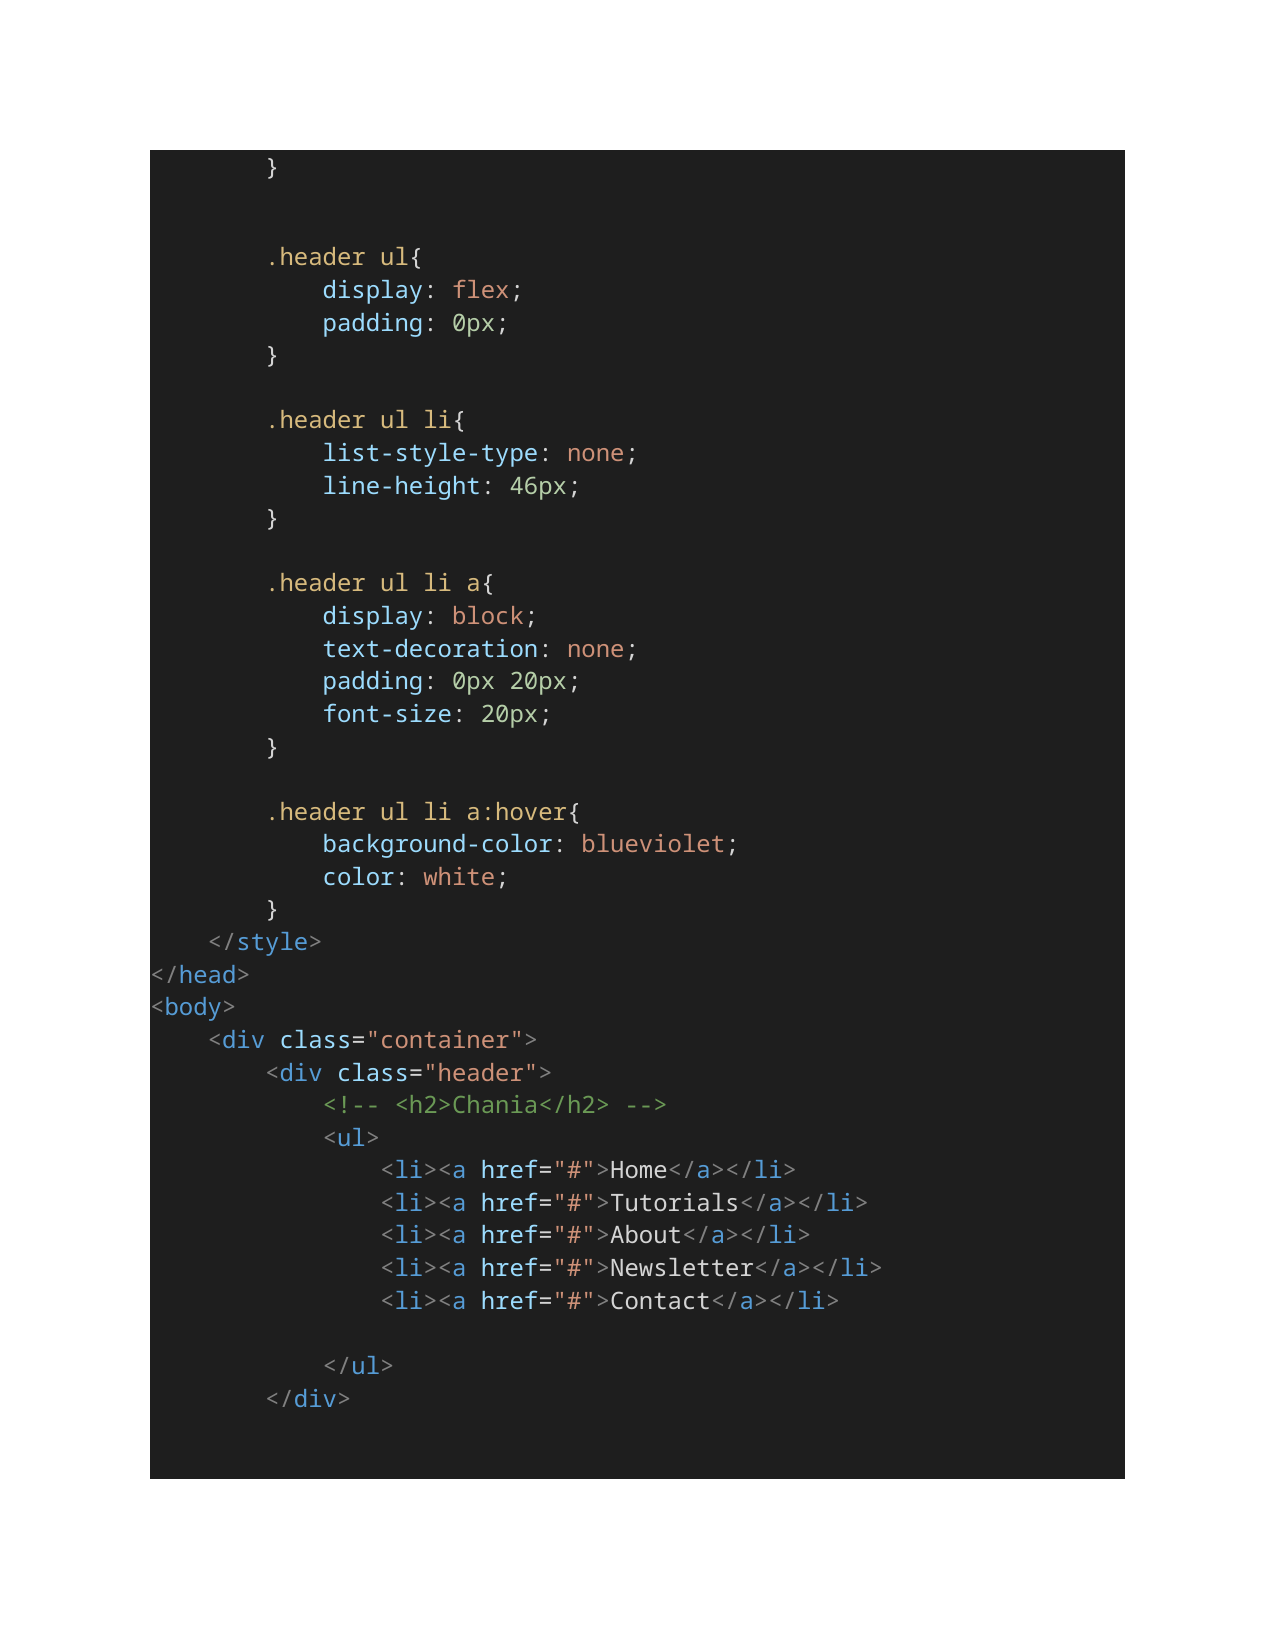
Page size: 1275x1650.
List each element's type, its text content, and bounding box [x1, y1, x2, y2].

text text-decoration: none; [150, 631, 1125, 664]
text </style> [150, 925, 1125, 957]
text background-color: blueviolet; [150, 827, 1125, 860]
text } [150, 892, 1125, 925]
text <li><a href="#">Newsletter</a></li> [150, 1251, 1125, 1283]
text </div> [150, 1381, 1125, 1414]
text <!-- <h2>Chania</h2> --> [150, 1088, 1125, 1121]
text <div class="container"> [150, 1023, 1125, 1055]
text line-height: 46px; [150, 468, 1125, 501]
text } [150, 729, 1125, 762]
text .header ul li a:hover{ [150, 794, 1125, 827]
text font-size: 20px; [150, 697, 1125, 729]
text </ul> [150, 1349, 1125, 1381]
text <li><a href="#">Home</a></li> [150, 1153, 1125, 1186]
text <li><a href="#">Tutorials</a></li> [150, 1186, 1125, 1218]
text <div class="header"> [150, 1055, 1125, 1088]
text <li><a href="#">About</a></li> [150, 1218, 1125, 1251]
text color: white; [150, 860, 1125, 892]
text .header ul{ [150, 240, 1125, 273]
text } [150, 150, 1125, 183]
text </head> [150, 957, 1125, 990]
text .header ul li{ [150, 403, 1125, 436]
text <li><a href="#">Contact</a></li> [150, 1283, 1125, 1316]
text <ul> [150, 1121, 1125, 1153]
text } [150, 338, 1125, 371]
text display: flex; [150, 273, 1125, 305]
text display: block; [150, 599, 1125, 631]
text padding: 0px 20px; [150, 664, 1125, 697]
text padding: 0px; [150, 305, 1125, 338]
text <body> [150, 990, 1125, 1023]
text } [150, 501, 1125, 534]
text .header ul li a{ [150, 566, 1125, 599]
text list-style-type: none; [150, 436, 1125, 468]
